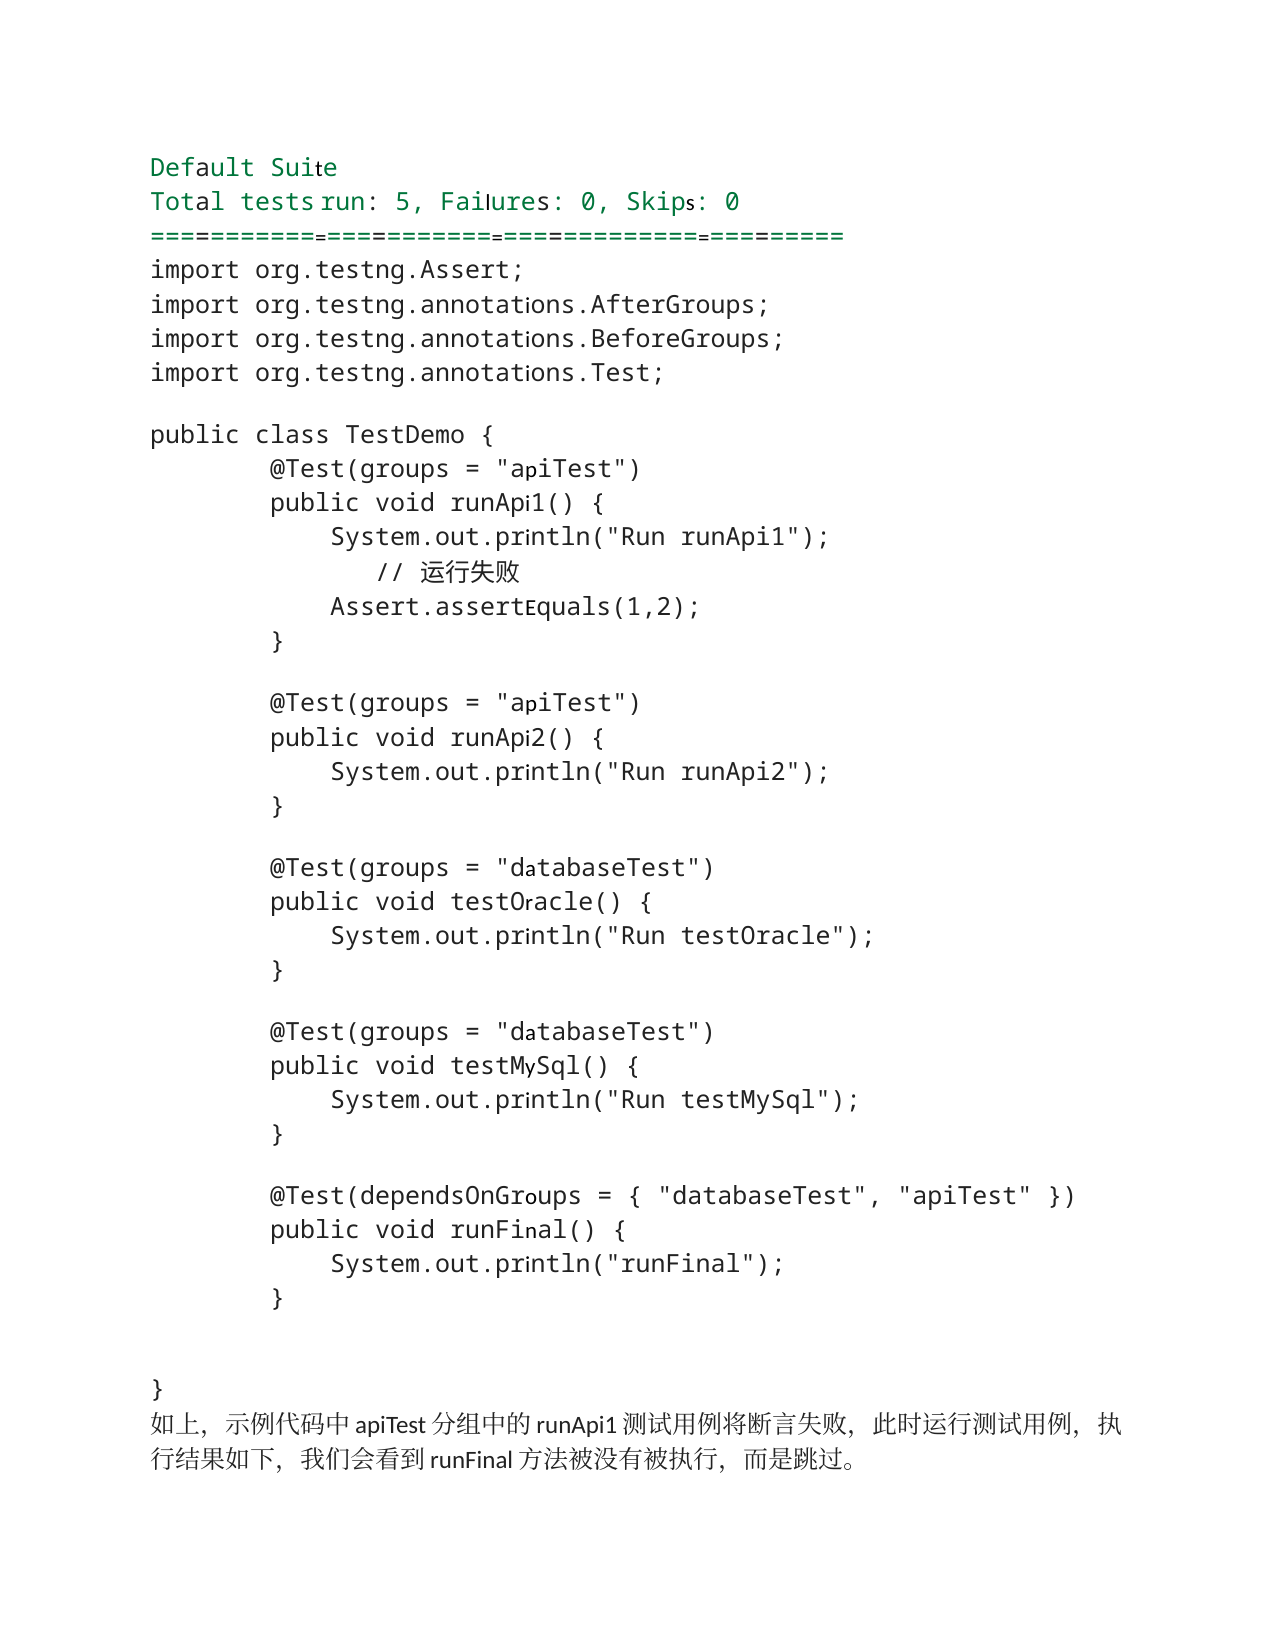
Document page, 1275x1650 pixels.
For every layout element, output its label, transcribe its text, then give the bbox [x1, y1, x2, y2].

text @Test(groups = "apiTest") [150, 685, 1125, 719]
text } [150, 1370, 1125, 1404]
text System.out.println("Run testMySql"); [150, 1082, 1125, 1116]
text import org.testng.Assert; [150, 252, 1125, 286]
text System.out.println("Run runApi2"); [150, 753, 1125, 787]
text } [150, 623, 1125, 657]
text @Test(dependsOnGroups = { "databaseTest", "apiTest" }) [150, 1178, 1125, 1212]
text System.out.println("Run runApi1"); [150, 519, 1125, 553]
text public void testMySql() { [150, 1048, 1125, 1082]
text public void testOracle() { [150, 883, 1125, 917]
text public void runApi1() { [150, 484, 1125, 519]
text import org.testng.annotations.BeforeGroups; [150, 320, 1125, 354]
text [150, 218, 1125, 252]
text } [150, 1116, 1125, 1150]
text System.out.println("runFinal"); [150, 1246, 1125, 1280]
text import org.testng.annotations.AfterGroups; [150, 286, 1125, 320]
text Assert.assertEquals(1,2); [150, 589, 1125, 623]
text public class TestDemo { [150, 416, 1125, 451]
text Total tests run: 5, Failures: 0, Skips: 0 [150, 184, 1125, 218]
text } [150, 952, 1125, 986]
text public void runFinal() { [150, 1212, 1125, 1246]
text @Test(groups = "databaseTest") [150, 849, 1125, 883]
text 如上，示例代码中apiTest分组中的runApi1测试用例将断言失败，此时运行测试用例，执行结果如下，我们会看到runFinal方法被没有被执行，而是跳过。 [150, 1404, 1125, 1476]
text Default Suite [150, 150, 1125, 184]
text public void runApi2() { [150, 719, 1125, 753]
text } [150, 787, 1125, 821]
text import org.testng.annotations.Test; [150, 354, 1125, 388]
text // 运行失败 [150, 553, 1125, 589]
text @Test(groups = "apiTest") [150, 451, 1125, 484]
text @Test(groups = "databaseTest") [150, 1014, 1125, 1048]
text } [150, 1280, 1125, 1314]
text System.out.println("Run testOracle"); [150, 917, 1125, 952]
